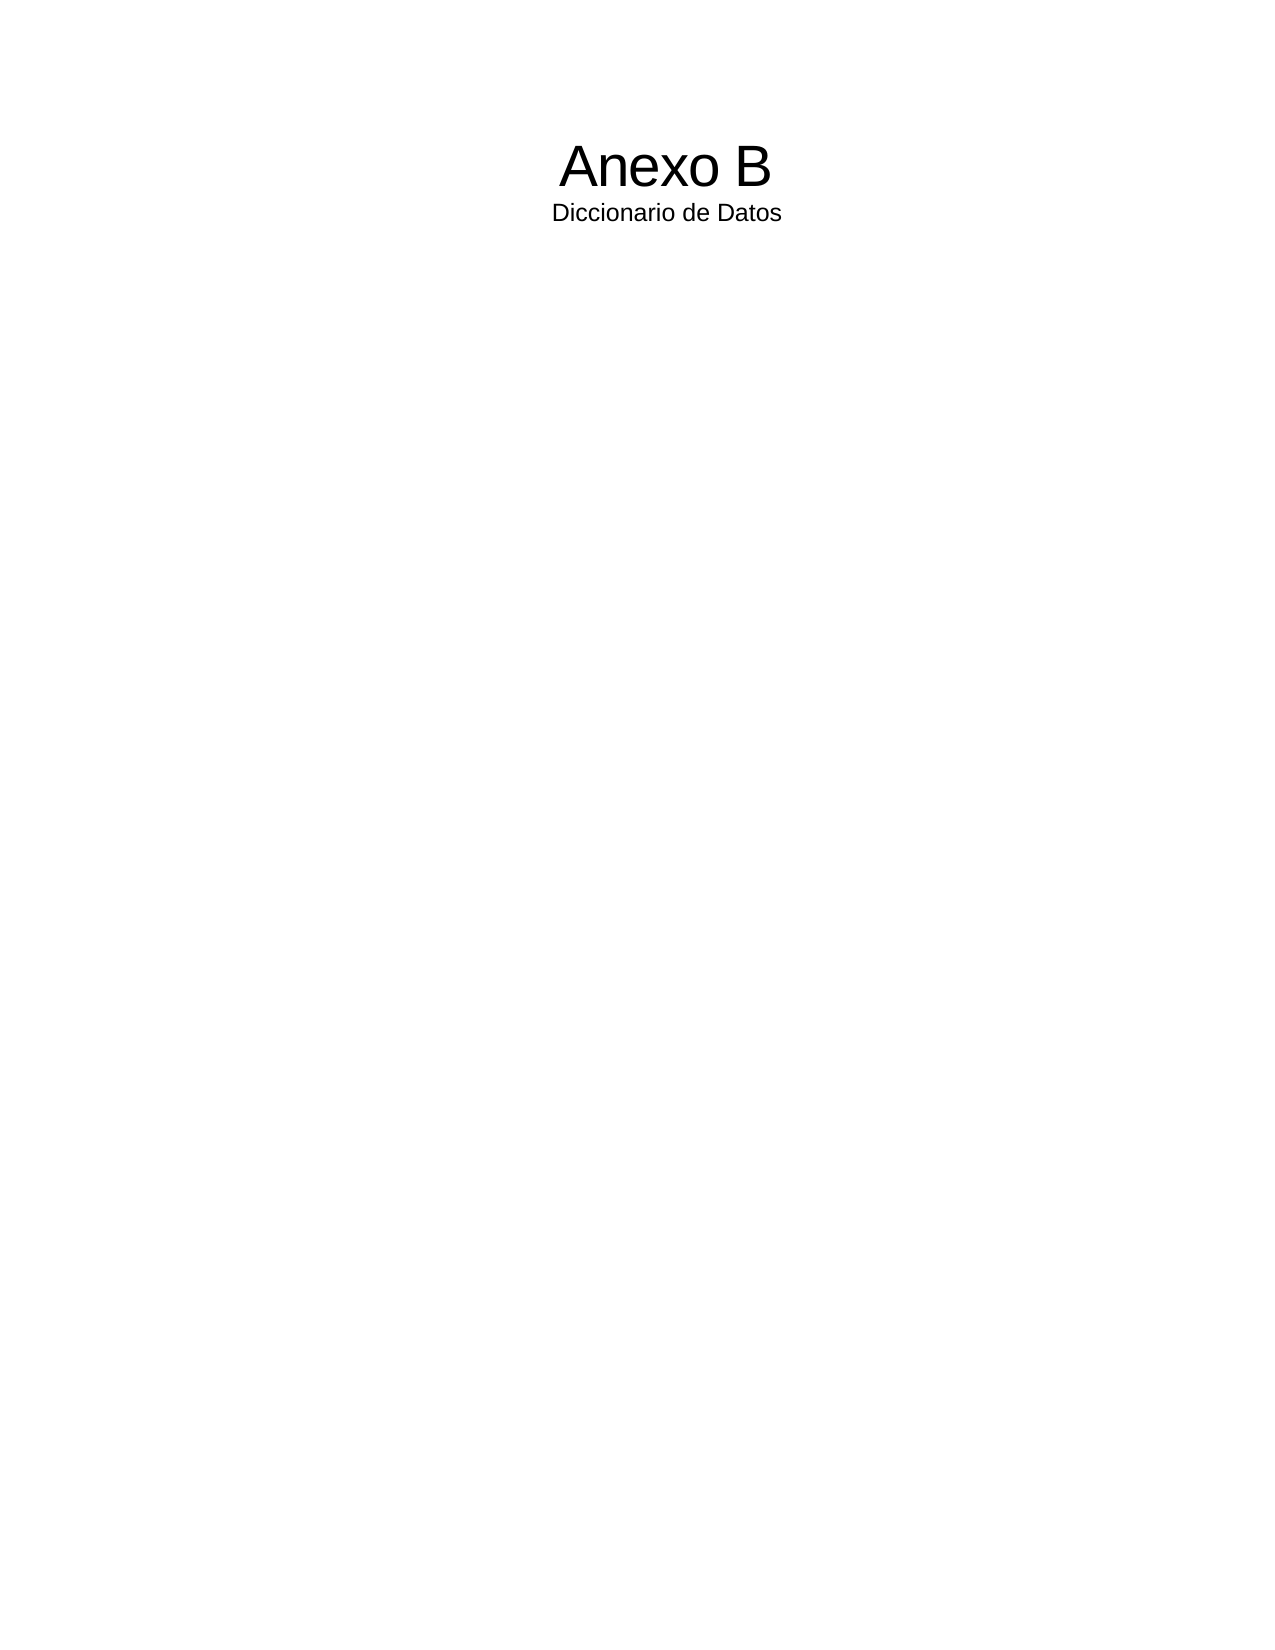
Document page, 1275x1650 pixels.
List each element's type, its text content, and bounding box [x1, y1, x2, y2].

title Anexo B [177, 131, 1157, 198]
text Diccionario de Datos [177, 198, 1157, 227]
